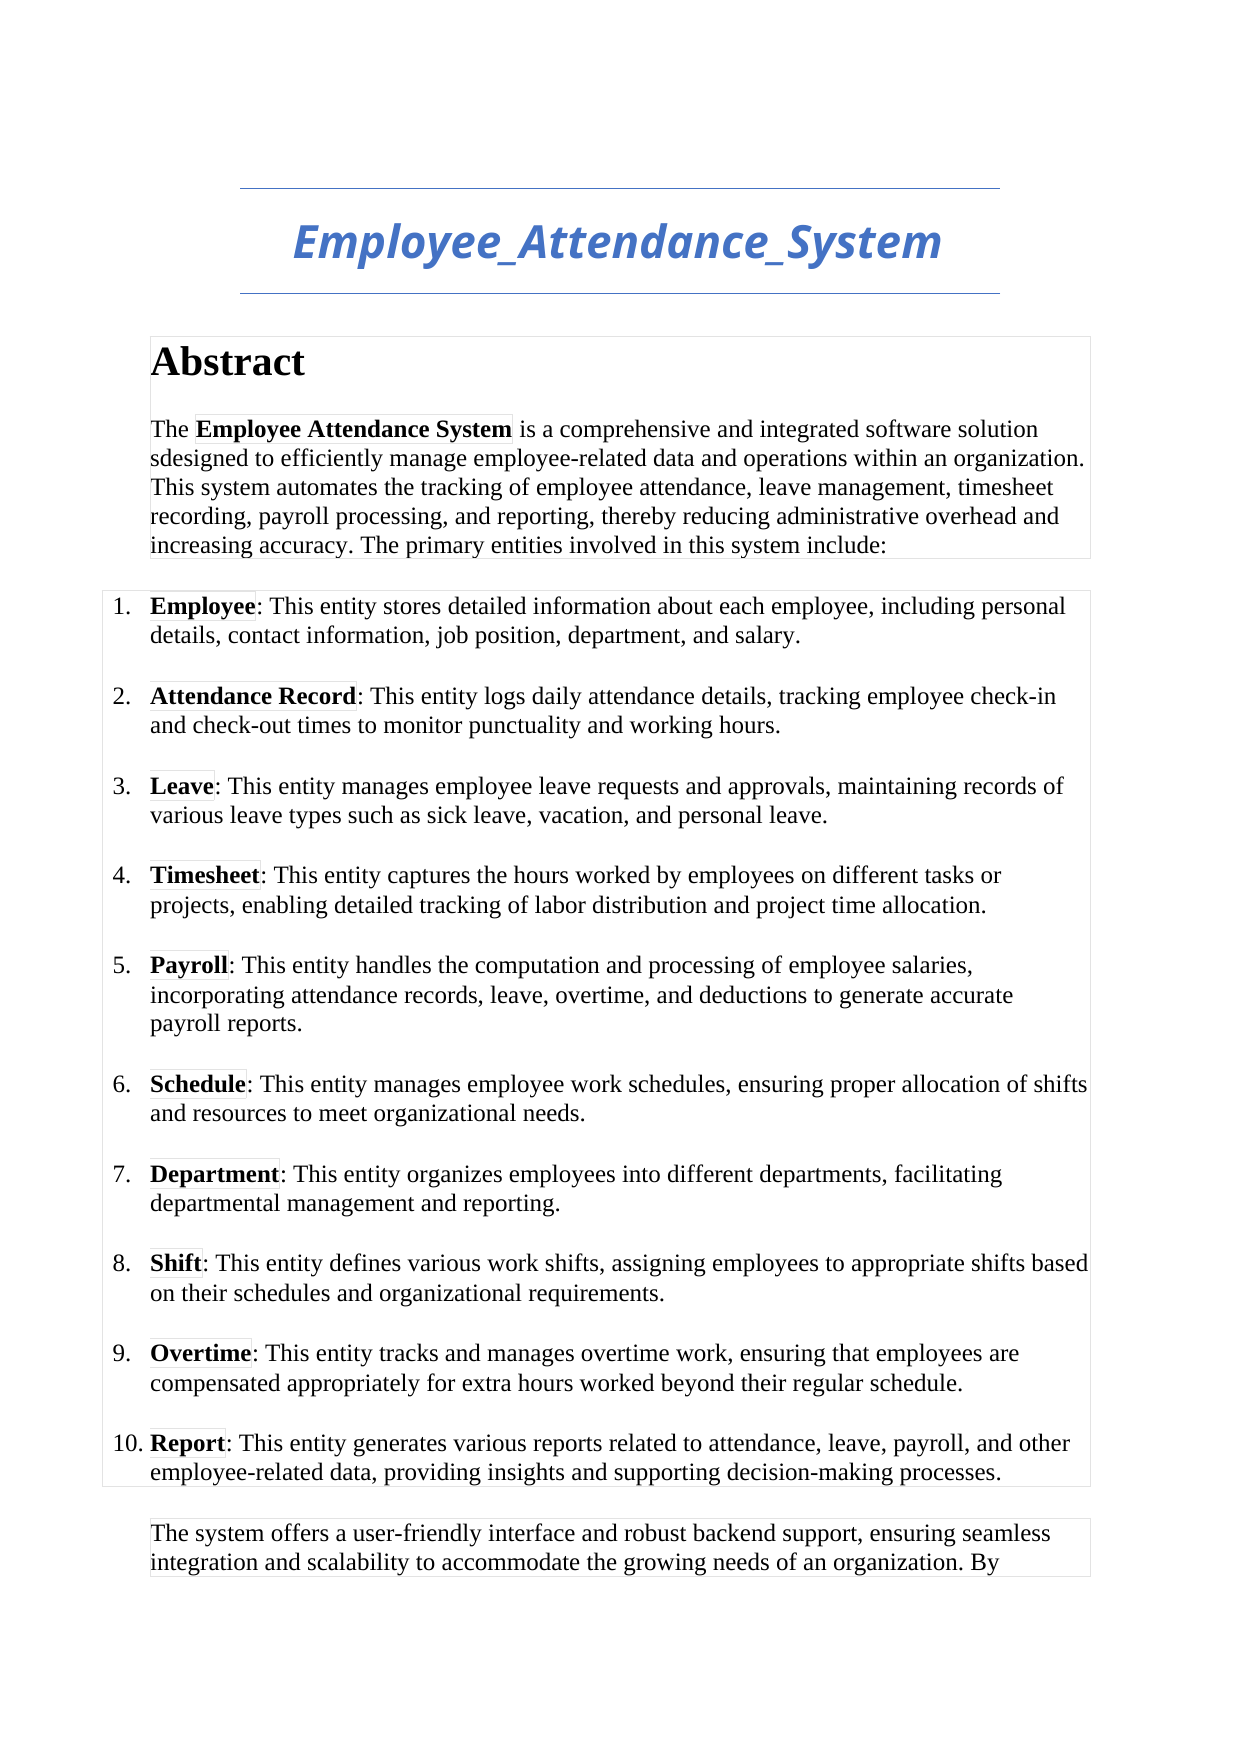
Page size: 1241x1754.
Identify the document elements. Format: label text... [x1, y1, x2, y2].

list Department: This entity organizes employees into different departments, facilitating departmental management and reporting. [103, 1158, 1090, 1217]
text Employee_Attendance_System [240, 189, 1000, 293]
text The Employee Attendance System is a comprehensive and integrated software solution sdesigned to efficiently manage employee-related data and operations within an organization. This system automates the tracking of employee attendance, leave management, timesheet recording, payroll processing, and reporting, thereby reducing administrative overhead and increasing accuracy. The primary entities involved in this system include: [151, 413, 1090, 558]
list Leave: This entity manages employee leave requests and approvals, maintaining records of various leave types such as sick leave, vacation, and personal leave. [103, 770, 1090, 829]
list Attendance Record: This entity logs daily attendance details, tracking employee check-in and check-out times to monitor punctuality and working hours. [103, 680, 1090, 739]
list Timesheet: This entity captures the hours worked by employees on different tasks or projects, enabling detailed tracking of labor distribution and project time allocation. [103, 859, 1090, 919]
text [151, 1519, 1090, 1576]
list Overtime: This entity tracks and manages overtime work, ensuring that employees are compensated appropriately for extra hours worked beyond their regular schedule. [103, 1337, 1090, 1396]
list Employee: This entity stores detailed information about each employee, including personal details, contact information, job position, department, and salary. [103, 591, 1090, 649]
list Payroll: This entity handles the computation and processing of employee salaries, incorporating attendance records, leave, overtime, and deductions to generate accurate payroll reports. [103, 949, 1090, 1037]
list Schedule: This entity manages employee work schedules, ensuring proper allocation of shifts and resources to meet organizational needs. [103, 1068, 1090, 1127]
list Shift: This entity defines various work shifts, assigning employees to appropriate shifts based on their schedules and organizational requirements. [103, 1247, 1090, 1307]
list Report: This entity generates various reports related to attendance, leave, payroll, and other employee-related data, providing insights and supporting decision-making processes. [103, 1427, 1090, 1486]
text Abstract [151, 337, 1090, 384]
